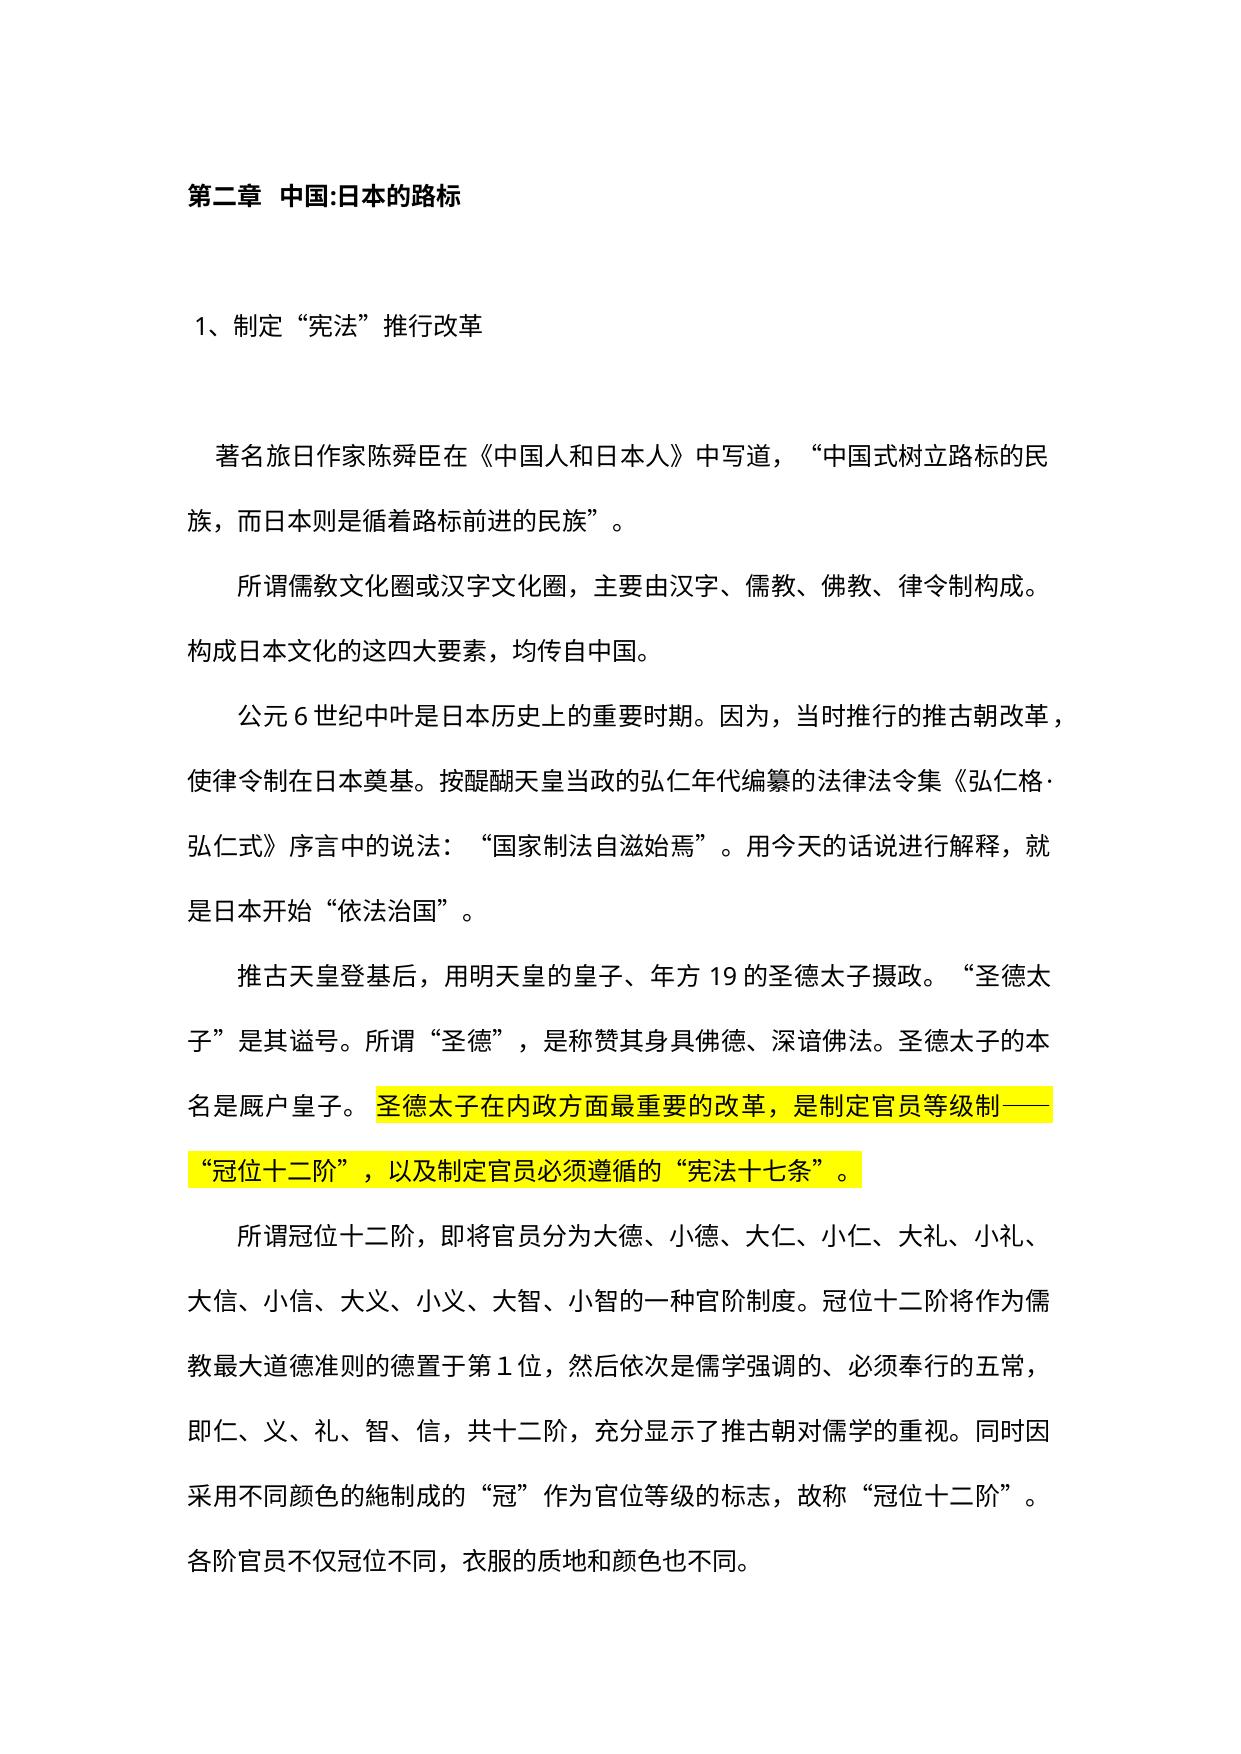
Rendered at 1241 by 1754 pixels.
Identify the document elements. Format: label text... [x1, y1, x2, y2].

text 所谓儒敎文化圈或汉字文化圈，主要由汉字、儒教、佛教、律令制构成。构成日本文化的这四大要素，均传自中国。 [187, 552, 1053, 682]
text 所谓冠位十二阶，即将官员分为大德、小德、大仁、小仁、大礼、小礼、大信、小信、大义、小义、大智、小智的一种官阶制度。冠位十二阶将作为儒教最大道德准则的德置于第１位，然后依次是儒学强调的、必须奉行的五常，即仁、义、礼、智、信，共十二阶，充分显示了推古朝对儒学的重视。同时因采用不同颜色的絁制成的“冠”作为官位等级的标志，故称“冠位十二阶”。各阶官员不仅冠位不同，衣服的质地和颜色也不同。 [187, 1202, 1053, 1592]
text 公元6世纪中叶是日本历史上的重要时期。因为，当时推行的推古朝改革，使律令制在日本奠基。按醍醐天皇当政的弘仁年代编纂的法律法令集《弘仁格·弘仁式》序言中的说法：“国家制法自滋始焉”。用今天的话说进行解释，就是日本开始“依法治国”。 [187, 682, 1053, 942]
text 1、制定“宪法”推行改革 [187, 292, 1053, 357]
text 推古天皇登基后，用明天皇的皇子、年方19的圣德太子摄政。“圣德太子”是其谥号。所谓“圣德”，是称赞其身具佛德、深谙佛法。圣德太子的本名是厩户皇子。 圣德太子在内政方面最重要的改革，是制定官员等级制——“冠位十二阶”，以及制定官员必须遵循的“宪法十七条”。 [187, 942, 1053, 1202]
text 著名旅日作家陈舜臣在《中国人和日本人》中写道，“中国式树立路标的民族，而日本则是循着路标前进的民族”。 [187, 422, 1053, 552]
text 第二章 中国:日本的路标 [187, 162, 1053, 227]
